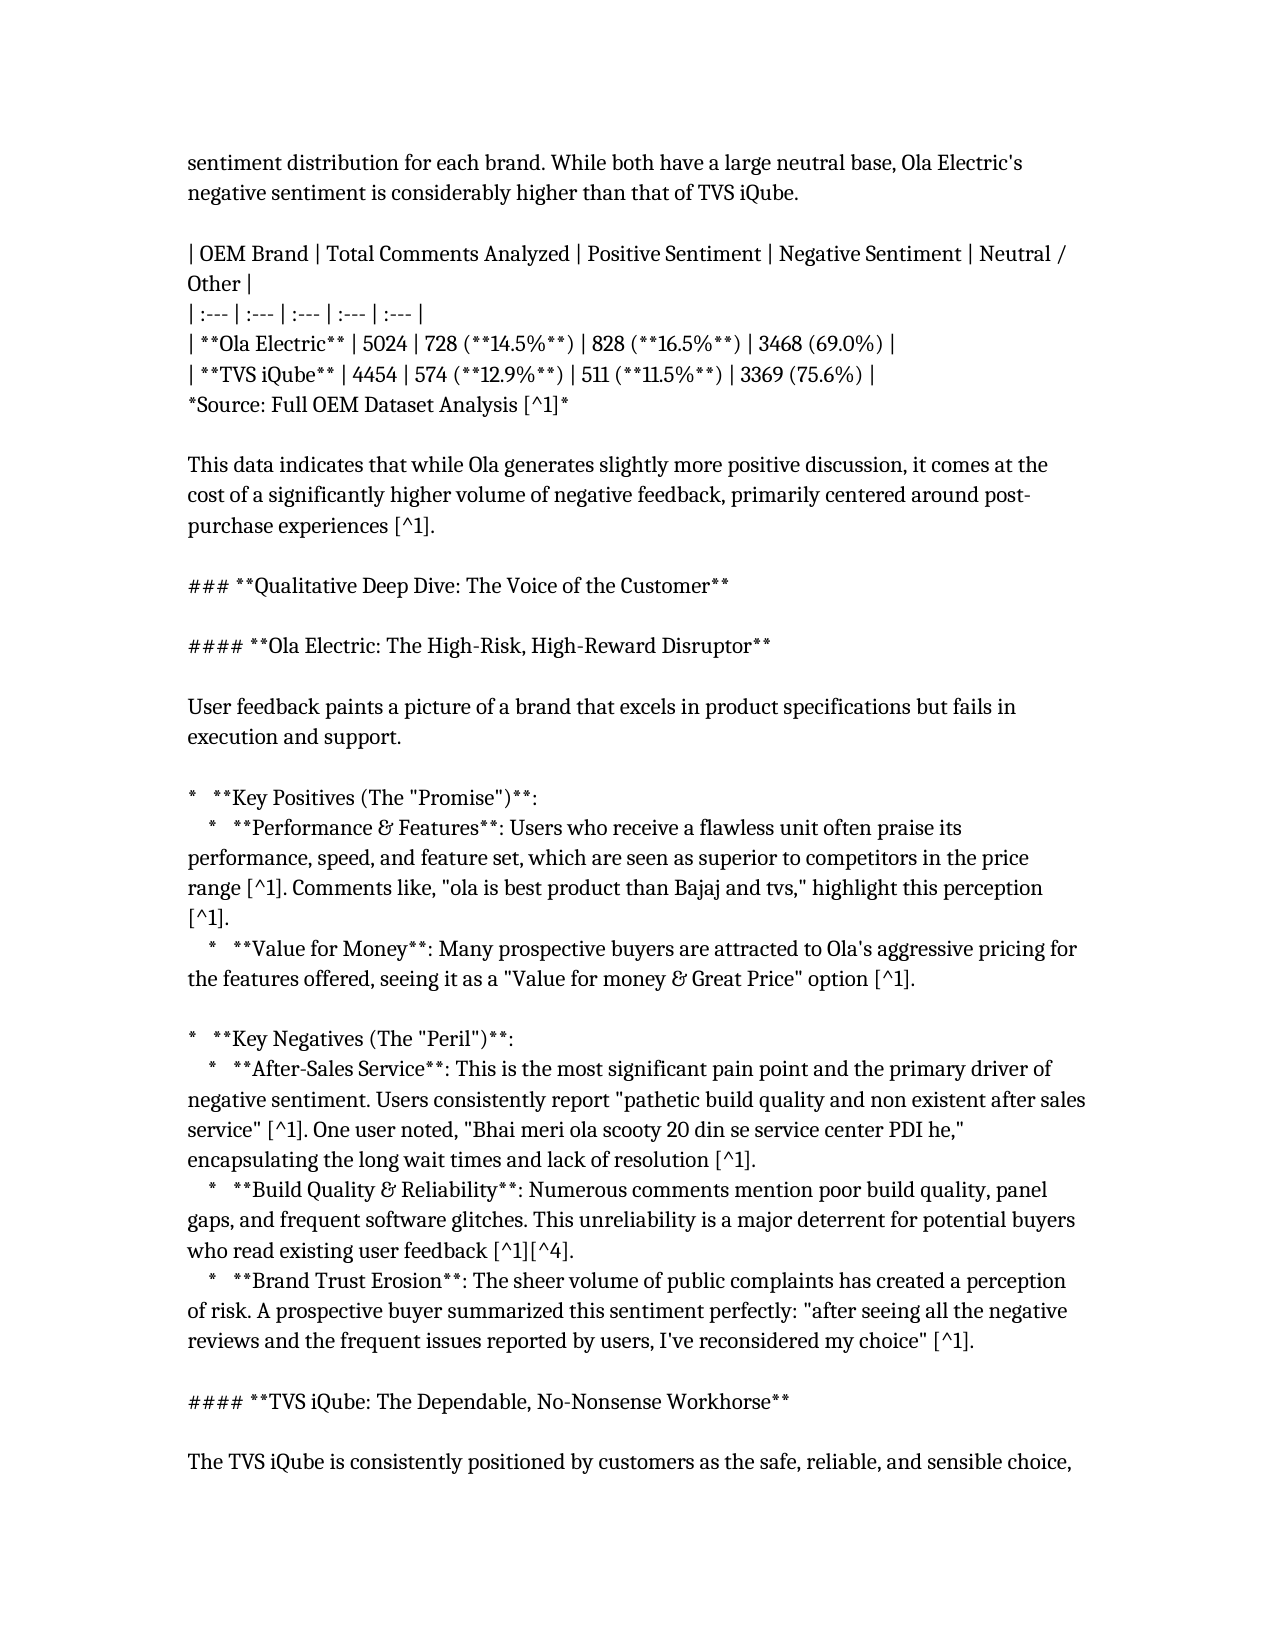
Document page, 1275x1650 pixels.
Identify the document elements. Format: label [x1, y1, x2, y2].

text [187, 150, 1087, 1475]
